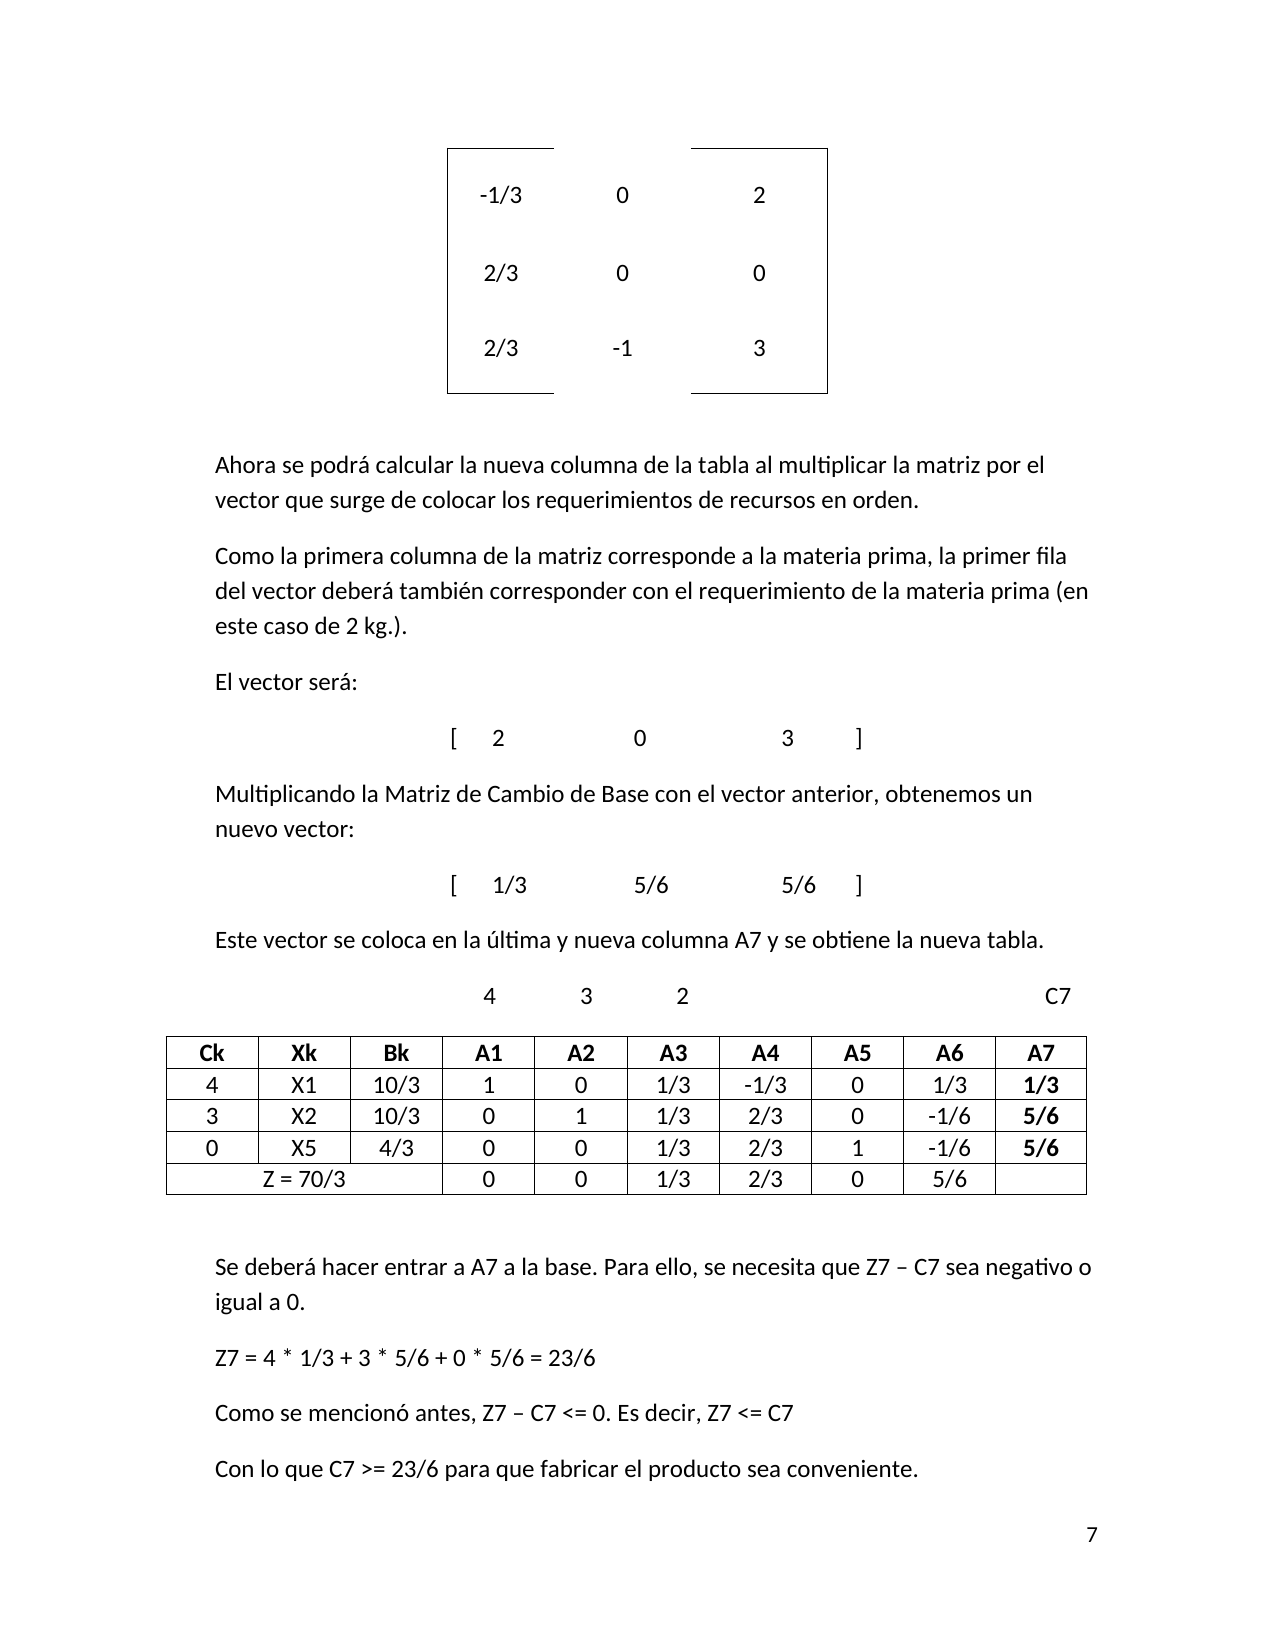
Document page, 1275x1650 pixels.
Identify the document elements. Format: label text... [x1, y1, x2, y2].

table_cell -1/3 [720, 1069, 811, 1099]
table_cell 2/3 [448, 226, 554, 301]
text Como la primera columna de la matriz corresponde a la materia prima, la primer fila del vector deberá también corresponder con el requerimiento de la materia prima (en este caso de 2 kg.). [215, 540, 1098, 641]
table_cell 2/3 [720, 1164, 811, 1194]
text Como se mencionó antes, Z7 – C7 <= 0. Es decir, Z7 <= C7 [215, 1398, 1098, 1428]
table_header 2 [691, 149, 827, 226]
table_cell 3 [691, 301, 827, 393]
text El vector será: [215, 666, 1098, 697]
table_cell X5 [259, 1132, 350, 1162]
text [ 2 0 3 ] [215, 722, 1098, 753]
text Con lo que C7 >= 23/6 para que fabricar el producto sea conveniente. [215, 1453, 1098, 1484]
table_cell 2/3 [720, 1132, 811, 1162]
table_cell 1/3 [628, 1132, 719, 1162]
table_cell 1 [535, 1100, 627, 1131]
table_header A6 [904, 1037, 995, 1068]
table_header 0 [554, 148, 691, 226]
table_cell 0 [554, 226, 691, 301]
table_header A1 [443, 1037, 534, 1068]
table_cell 0 [812, 1164, 903, 1194]
table_cell -1 [554, 301, 691, 393]
table_header A4 [720, 1037, 811, 1068]
table_header Xk [259, 1037, 350, 1068]
table_cell 0 [535, 1069, 627, 1099]
table_cell 1 [812, 1132, 903, 1162]
table_header A5 [812, 1037, 903, 1068]
text Ahora se podrá calcular la nueva columna de la tabla al multiplicar la matriz por el vector que surge de colocar los requerimientos de recursos en orden. [215, 449, 1098, 515]
text Se deberá hacer entrar a A7 a la base. Para ello, se necesita que Z7 – C7 sea negativo o igual a 0. [215, 1251, 1098, 1316]
table_cell 10/3 [351, 1069, 442, 1099]
table_cell 1/3 [628, 1069, 719, 1099]
table_cell 4/3 [351, 1132, 442, 1162]
text [ 1/3 5/6 5/6 ] [215, 869, 1098, 899]
table_cell Z = 70/3 [167, 1164, 442, 1194]
table_cell 4 [167, 1069, 258, 1099]
table_cell -1/6 [904, 1100, 995, 1131]
table_cell 1/3 [628, 1100, 719, 1131]
table_header A3 [628, 1037, 719, 1068]
table_cell 2/3 [448, 301, 554, 393]
table_header Ck [167, 1037, 258, 1068]
table_header A2 [535, 1037, 627, 1068]
table_cell 2/3 [720, 1100, 811, 1131]
table_cell 1/3 [996, 1069, 1086, 1099]
table_cell X1 [259, 1069, 350, 1099]
table_cell -1/6 [904, 1132, 995, 1162]
table_cell 1/3 [904, 1069, 995, 1099]
table_cell 1 [443, 1069, 534, 1099]
table_header A7 [996, 1037, 1086, 1068]
table_cell 1/3 [628, 1164, 719, 1194]
table_cell 0 [443, 1100, 534, 1131]
table_cell 0 [443, 1164, 534, 1194]
table_cell 0 [535, 1164, 627, 1194]
table_cell 0 [812, 1069, 903, 1099]
table_cell 5/6 [996, 1100, 1086, 1131]
table_header Bk [351, 1037, 442, 1068]
text Este vector se coloca en la última y nueva columna A7 y se obtiene la nueva tabla. [215, 924, 1098, 955]
table_cell 0 [812, 1100, 903, 1131]
text Multiplicando la Matriz de Cambio de Base con el vector anterior, obtenemos un nuevo vector: [215, 778, 1098, 843]
table_cell 0 [691, 226, 827, 301]
table_cell 5/6 [904, 1164, 995, 1194]
table_cell 0 [167, 1132, 258, 1162]
text 4 3 2 C7 [215, 980, 1098, 1011]
table_cell [996, 1164, 1086, 1194]
table_cell 5/6 [996, 1132, 1086, 1162]
table_header -1/3 [448, 149, 554, 226]
text Z7 = 4 * 1/3 + 3 * 5/6 + 0 * 5/6 = 23/6 [215, 1342, 1098, 1372]
table_cell 0 [535, 1132, 627, 1162]
table_cell 0 [443, 1132, 534, 1162]
table_cell 3 [167, 1100, 258, 1131]
table_cell 10/3 [351, 1100, 442, 1131]
table_cell X2 [259, 1100, 350, 1131]
